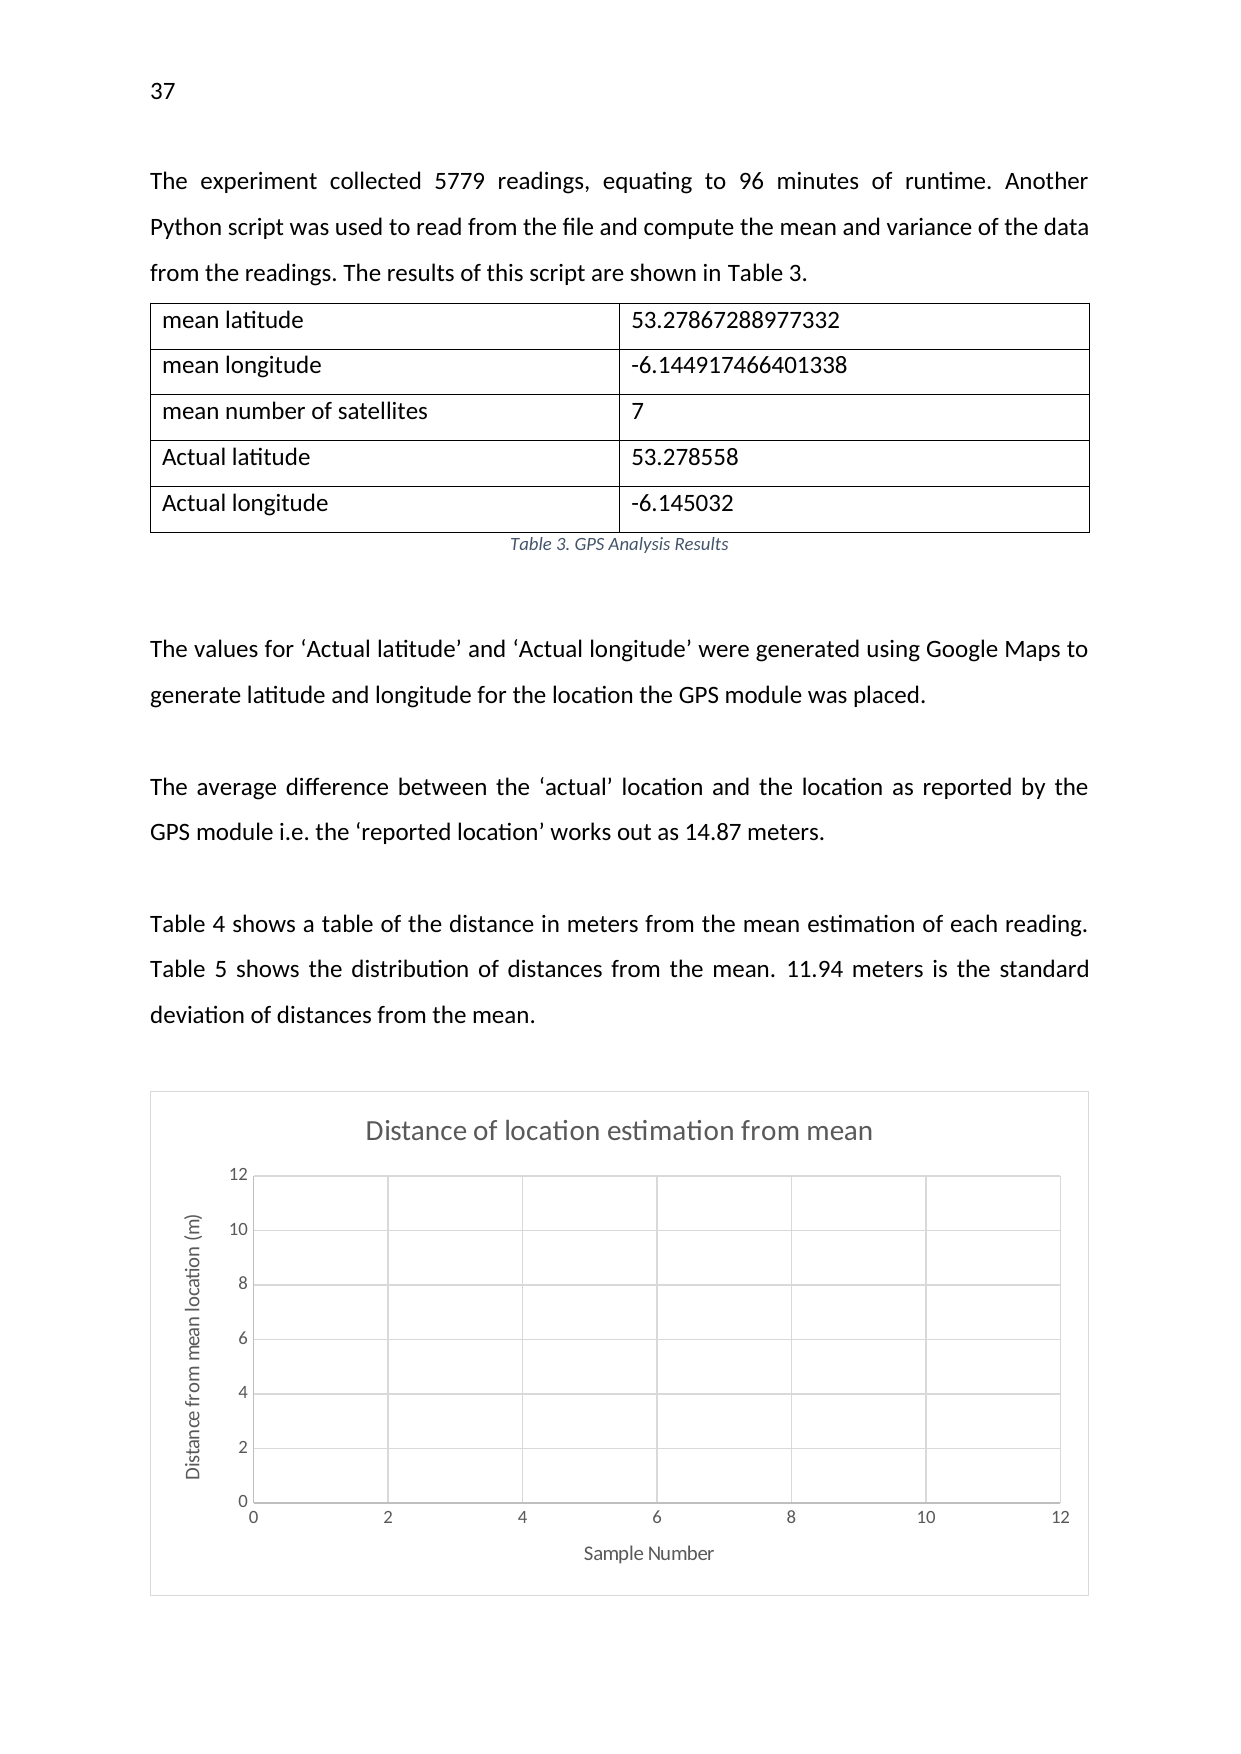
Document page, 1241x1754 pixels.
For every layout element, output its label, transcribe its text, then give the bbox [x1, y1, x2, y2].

table_cell Actual longitude [151, 487, 619, 532]
table_header mean latitude [151, 304, 619, 348]
table_cell Actual latitude [151, 441, 619, 486]
table_cell 7 [620, 395, 1089, 440]
table_cell mean number of satellites [151, 395, 619, 440]
text The experiment collected 5779 readings, equating to 96 minutes of runtime. Another Python script was used to read from the file and compute the mean and variance of the data from the readings. The results of this script are shown in Table 3. [150, 166, 1090, 287]
table_cell 53.278558 [620, 441, 1089, 486]
table_cell -6.144917466401338 [620, 350, 1089, 394]
table_header 53.27867288977332 [620, 304, 1089, 348]
text Table 4 shows a table of the distance in meters from the mean estimation of each reading. Table 5 shows the distribution of distances from the mean. 11.94 meters is the standard deviation of distances from the mean. [150, 908, 1090, 1030]
text Table 3. GPS Analysis Results [150, 533, 1090, 556]
text The average difference between the ‘actual’ location and the location as reported by the GPS module i.e. the ‘reported location’ works out as 14.87 meters. [150, 771, 1090, 847]
text The values for ‘Actual latitude’ and ‘Actual longitude’ were generated using Google Maps to generate latitude and longitude for the location the GPS module was placed. [150, 633, 1090, 710]
table_cell -6.145032 [620, 487, 1089, 532]
table_cell mean longitude [151, 350, 619, 394]
